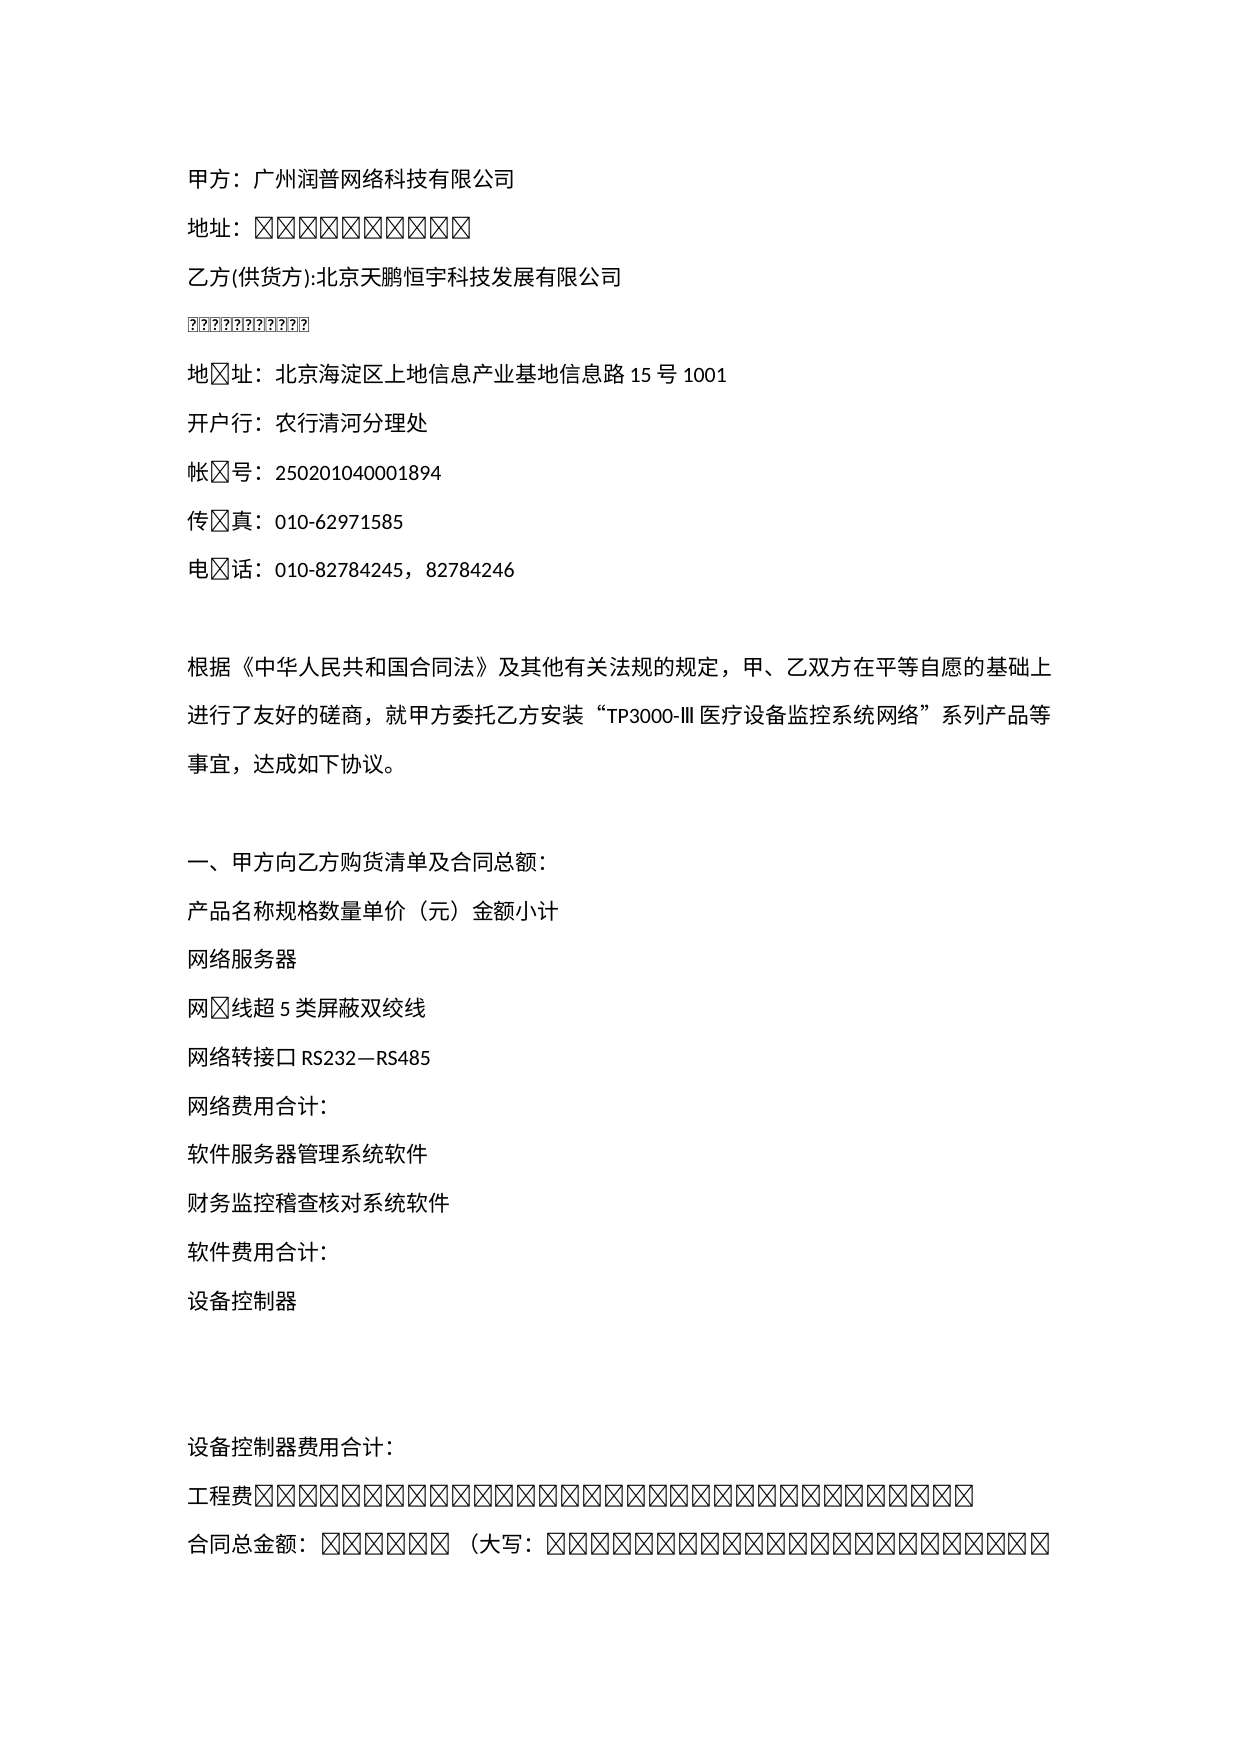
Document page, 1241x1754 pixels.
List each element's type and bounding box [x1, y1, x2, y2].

text [187, 162, 1053, 1559]
